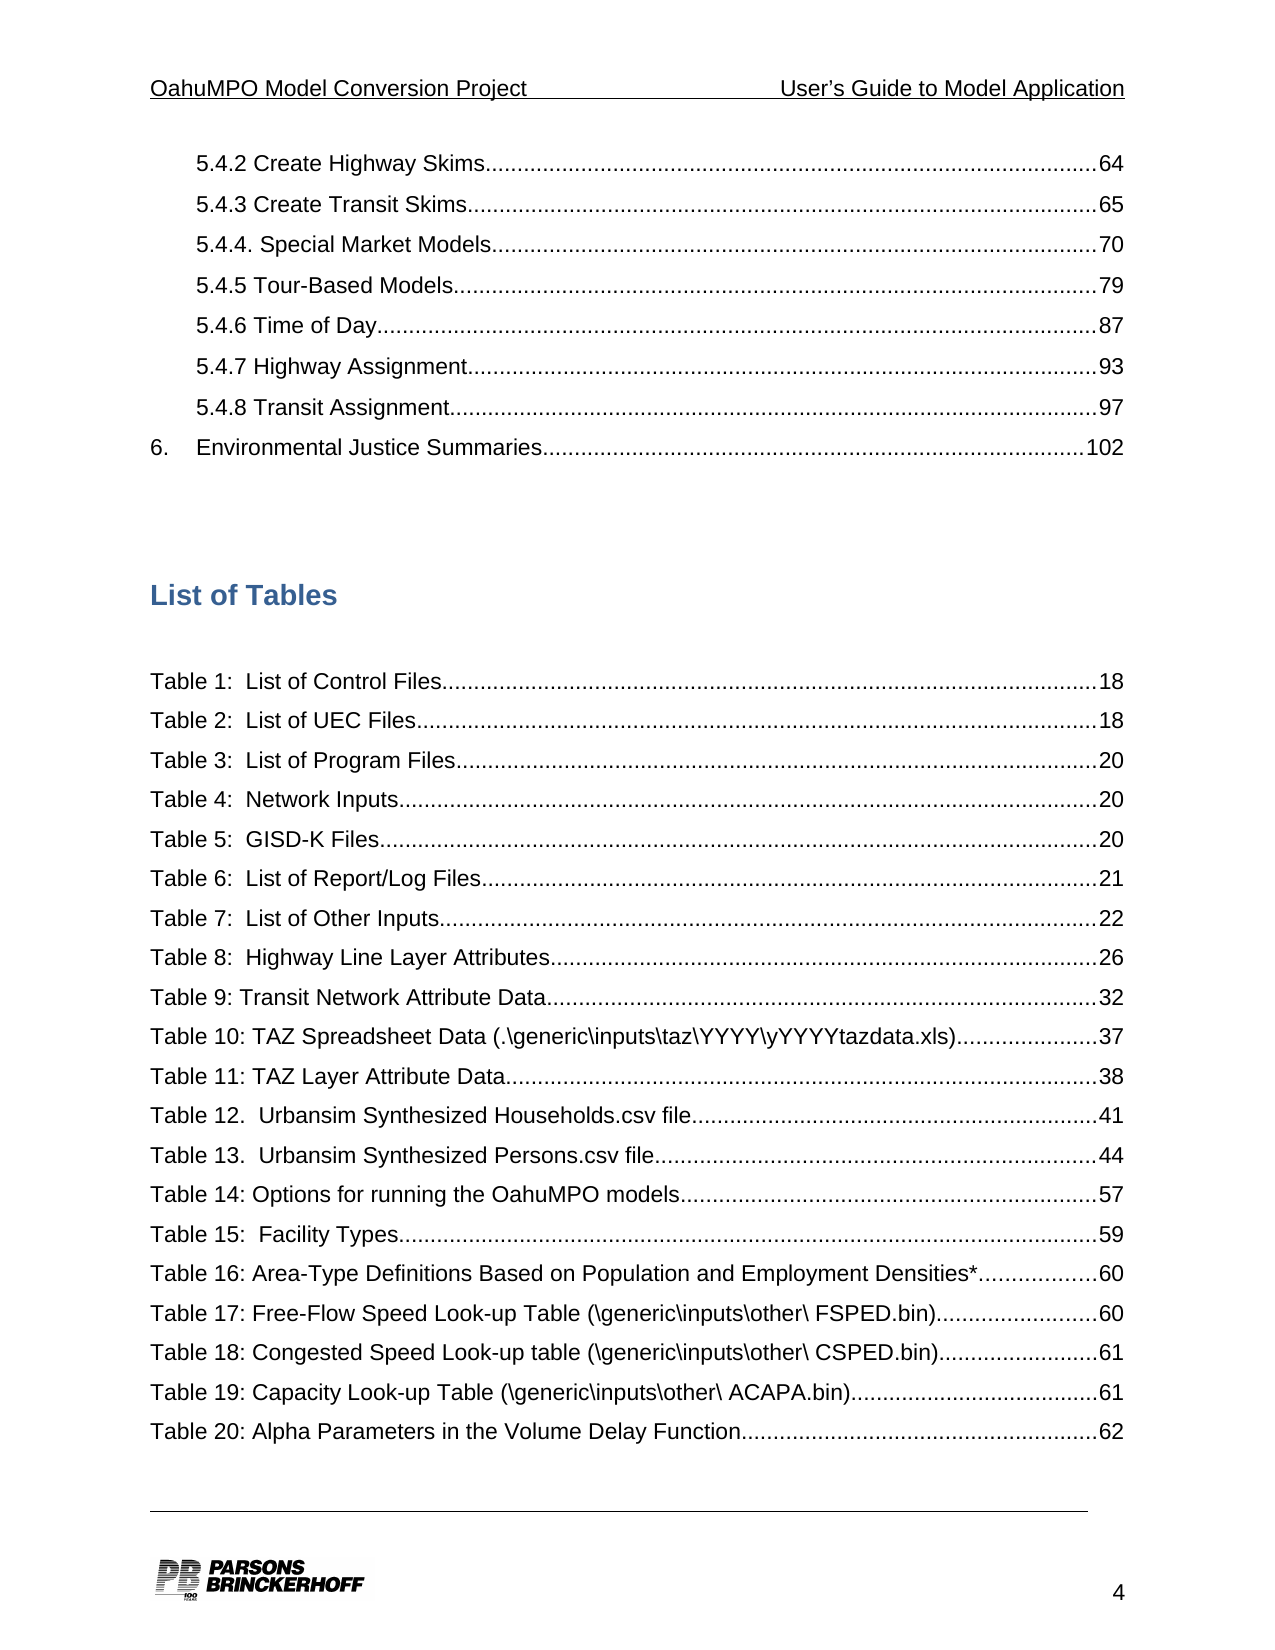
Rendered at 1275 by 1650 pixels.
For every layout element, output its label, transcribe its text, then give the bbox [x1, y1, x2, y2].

text Table 10: TAZ Spreadsheet Data (.\generic\inputs\taz\YYYY\yYYYYtazdata.xls) 37 [150, 1023, 1125, 1050]
text Table 14: Options for running the OahuMPO models 57 [150, 1181, 1125, 1208]
text 5.4.5 Tour-Based Models 79 [196, 272, 1125, 298]
text Table 20: Alpha Parameters in the Volume Delay Function 62 [150, 1418, 1125, 1444]
text Table 15: Facility Types 59 [150, 1221, 1125, 1247]
text 5.4.2 Create Highway Skims 64 [196, 150, 1125, 176]
text 5.4.3 Create Transit Skims 65 [196, 191, 1125, 217]
text Table 5: GISD-K Files 20 [150, 826, 1125, 852]
text 5.4.8 Transit Assignment 97 [196, 394, 1125, 420]
text Table 9: Transit Network Attribute Data 32 [150, 984, 1125, 1010]
text Table 11: TAZ Layer Attribute Data 38 [150, 1063, 1125, 1089]
text Table 17: Free-Flow Speed Look-up Table (\generic\inputs\other\ FSPED.bin) 60 [150, 1300, 1125, 1326]
text Table 8: Highway Line Layer Attributes 26 [150, 944, 1125, 971]
text 6. Environmental Justice Summaries 102 [150, 434, 1125, 461]
text Table 12. Urbansim Synthesized Households.csv file 41 [150, 1102, 1125, 1129]
text Table 4: Network Inputs 20 [150, 786, 1125, 813]
text Table 19: Capacity Look-up Table (\generic\inputs\other\ ACAPA.bin) 61 [150, 1379, 1125, 1405]
text Table 7: List of Other Inputs 22 [150, 905, 1125, 931]
text Table 1: List of Control Files 18 [150, 668, 1125, 694]
text 5.4.6 Time of Day 87 [196, 312, 1125, 339]
text 5.4.4. Special Market Models 70 [196, 231, 1125, 258]
text Table 13. Urbansim Synthesized Persons.csv file 44 [150, 1142, 1125, 1168]
text Table 3: List of Program Files 20 [150, 747, 1125, 773]
text Table 2: List of UEC Files 18 [150, 707, 1125, 734]
text Table 6: List of Report/Log Files 21 [150, 865, 1125, 892]
subtitle List of Tables [150, 578, 1125, 612]
picture [150, 1557, 375, 1601]
text Table 16: Area-Type Definitions Based on Population and Employment Densities* 60 [150, 1260, 1125, 1287]
text Table 18: Congested Speed Look-up table (\generic\inputs\other\ CSPED.bin) 61 [150, 1339, 1125, 1366]
text 5.4.7 Highway Assignment 93 [196, 353, 1125, 379]
